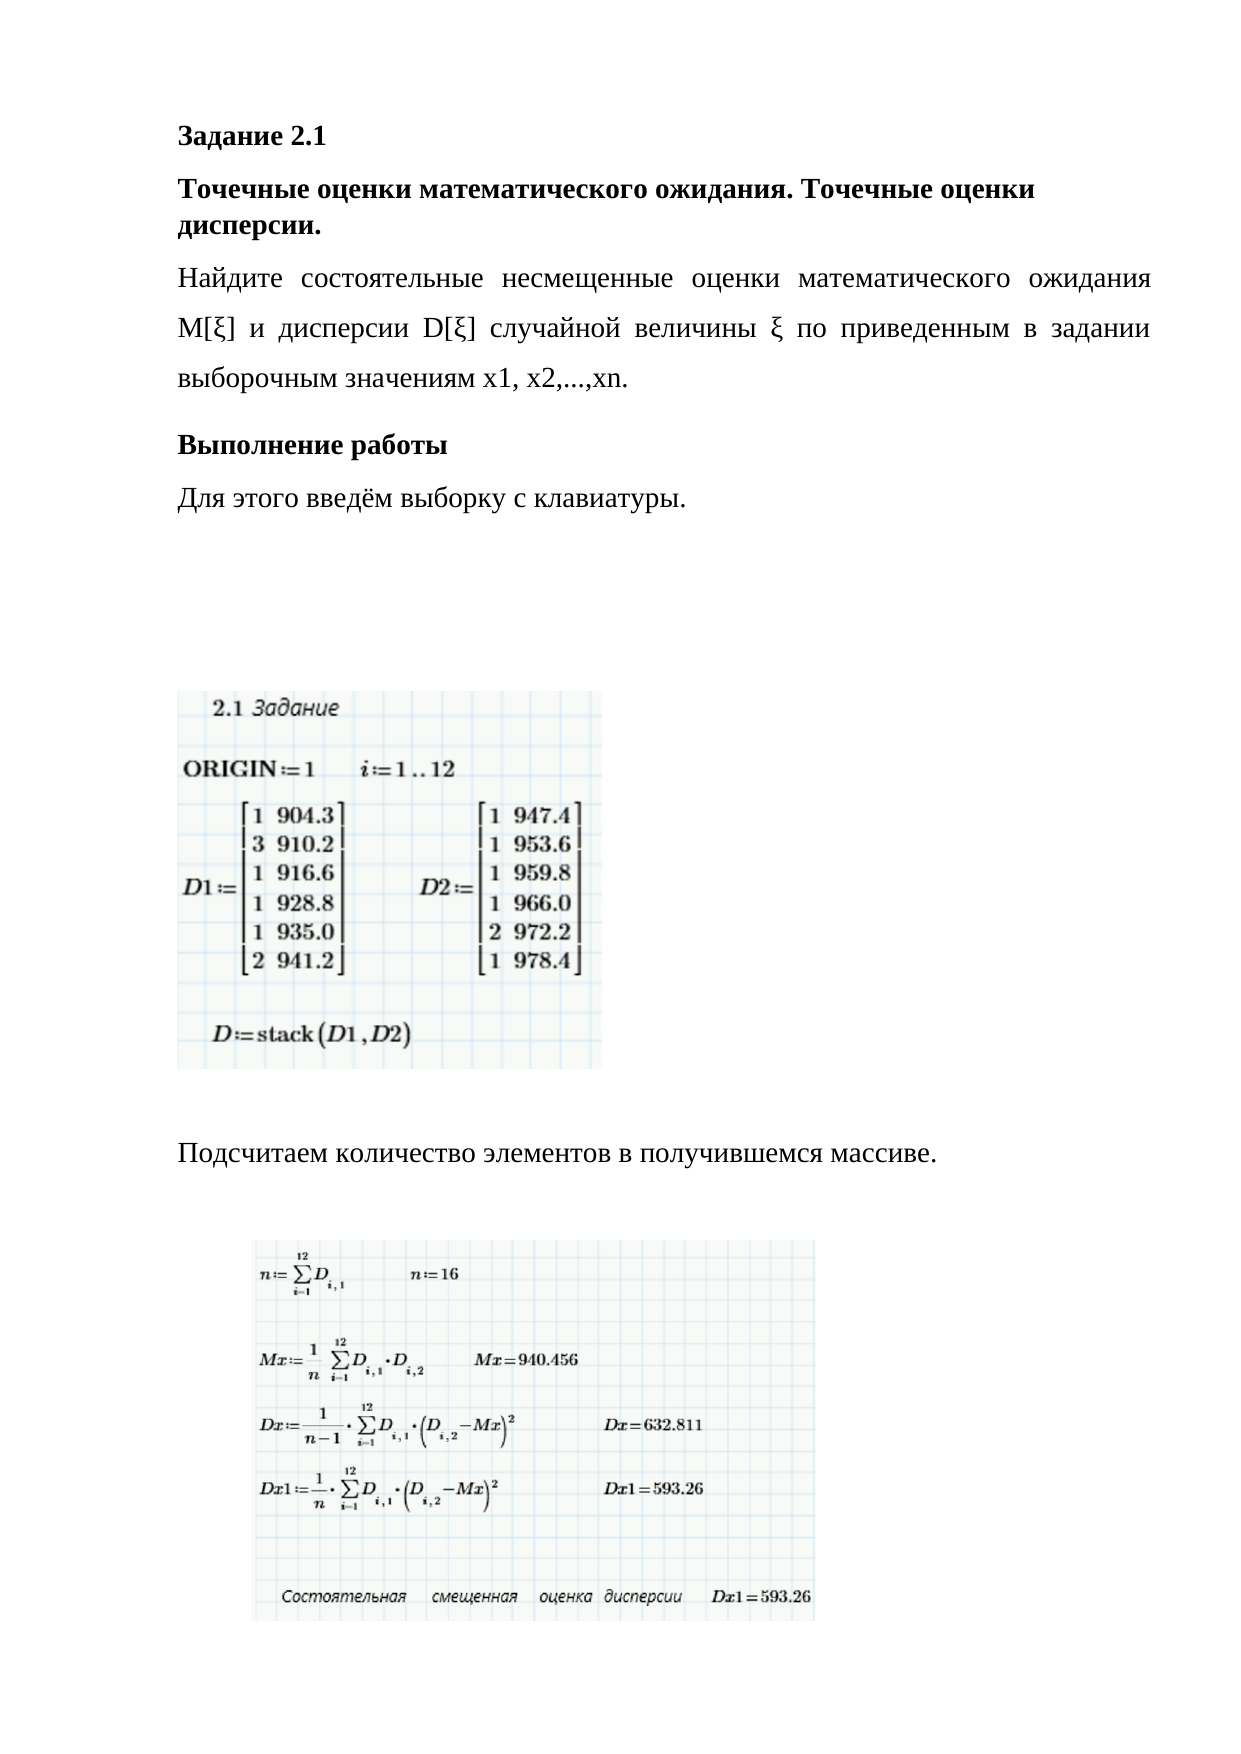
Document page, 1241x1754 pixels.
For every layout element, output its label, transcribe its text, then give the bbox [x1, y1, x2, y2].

text Для этого введём выборку с клавиатуры. [177, 480, 1152, 514]
text Точечные оценки математического ожидания. Точечные оценки дисперсии. [177, 171, 1152, 241]
text Найдите состоятельные несмещенные оценки математического ожидания М[ξ] и дисперсии D[ξ] случайной величины ξ по приведенным в задании выборочным значениям x1, x2,...,xn. [177, 260, 1152, 394]
picture [177, 691, 603, 1069]
text Выполнение работы [177, 427, 1152, 461]
text Задание 2.1 [177, 118, 1152, 152]
text Подсчитаем количество элементов в получившемся массиве. [177, 1135, 1152, 1169]
picture [251, 1240, 816, 1621]
